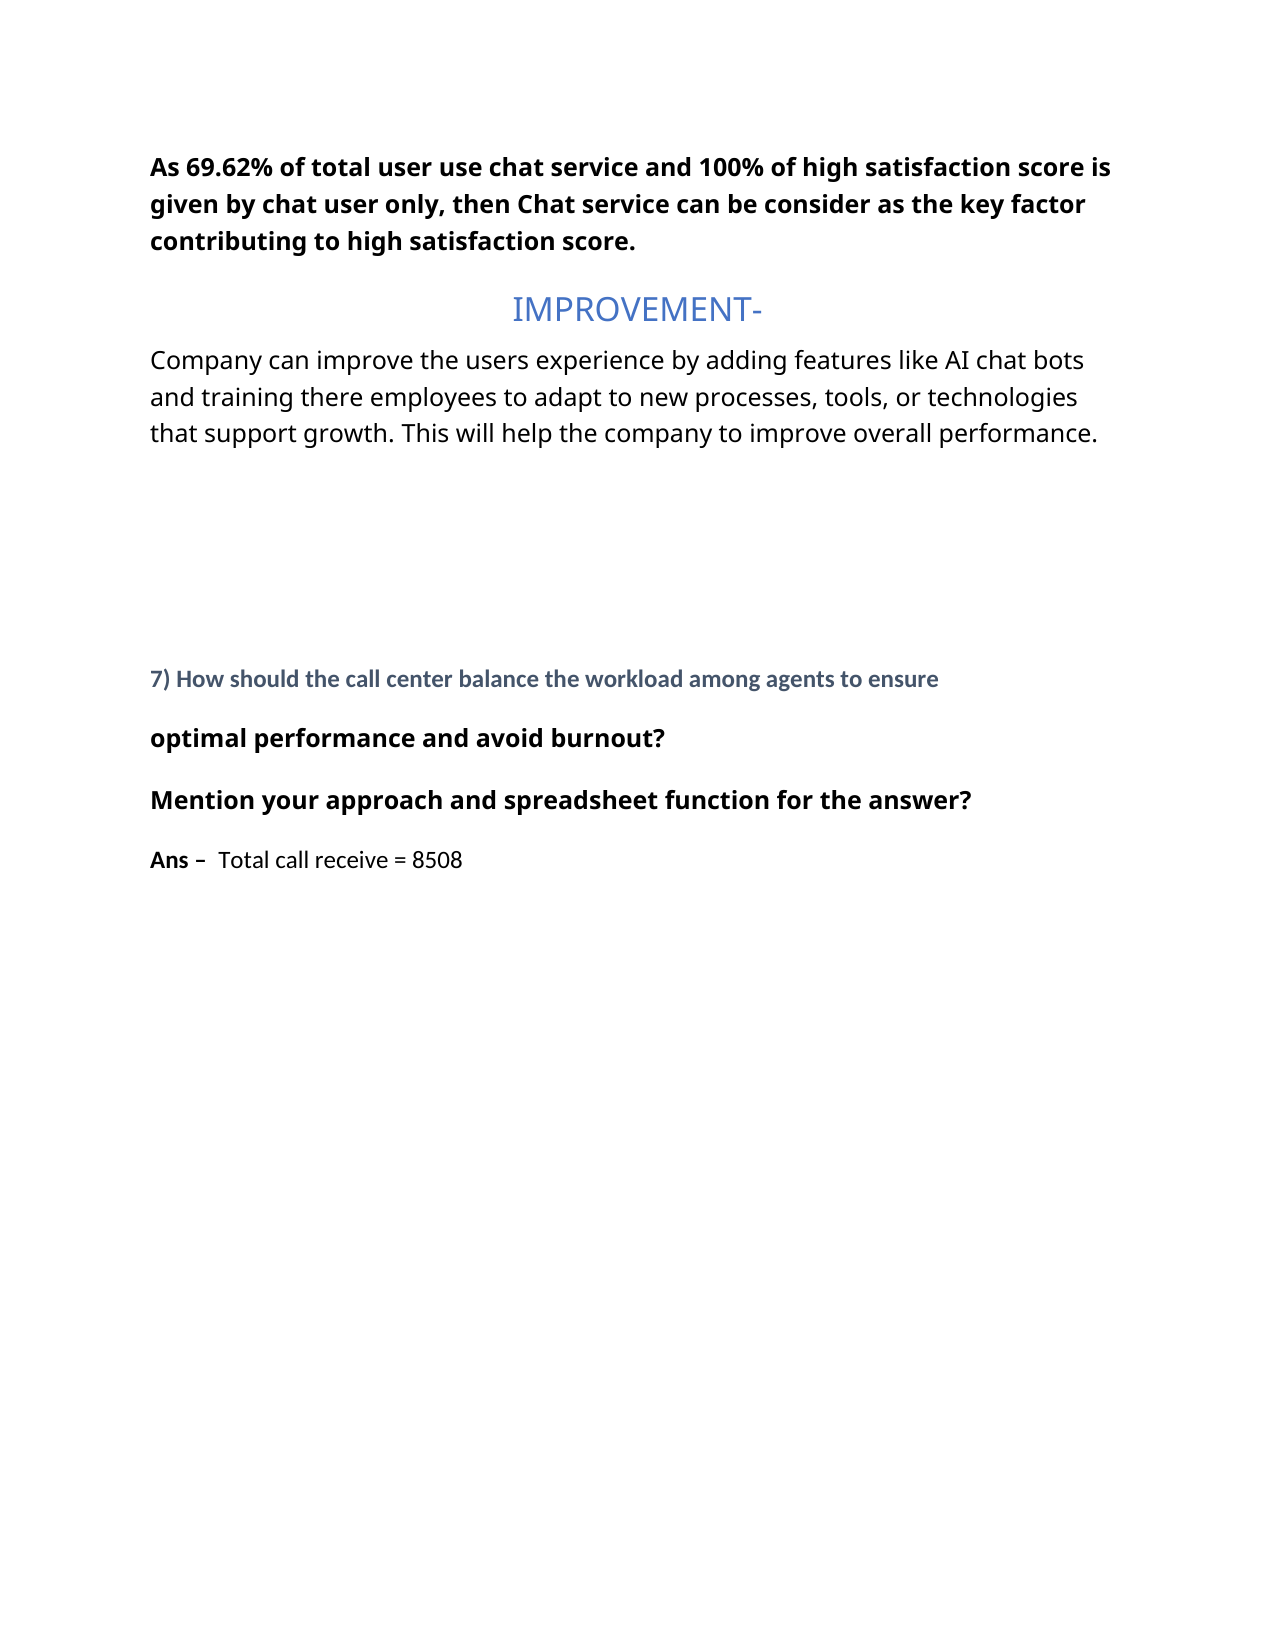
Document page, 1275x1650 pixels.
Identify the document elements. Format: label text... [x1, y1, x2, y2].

text As 69.62% of total user use chat service and 100% of high satisfaction score is given by chat user only, then Chat service can be consider as the key factor contributing to high satisfaction score. [150, 150, 1125, 258]
subtitle IMPROVEMENT- [150, 285, 1125, 331]
text Ans – Total call receive = 8508 [150, 845, 1125, 875]
text 7) How should the call center balance the workload among agents to ensure [150, 663, 1125, 694]
text Company can improve the users experience by adding features like AI chat bots and training there employees to adapt to new processes, tools, or technologies that support growth. This will help the company to improve overall performance. [150, 343, 1125, 450]
text Mention your approach and spreadsheet function for the answer? [150, 783, 1125, 817]
text optimal performance and avoid burnout? [150, 721, 1125, 755]
